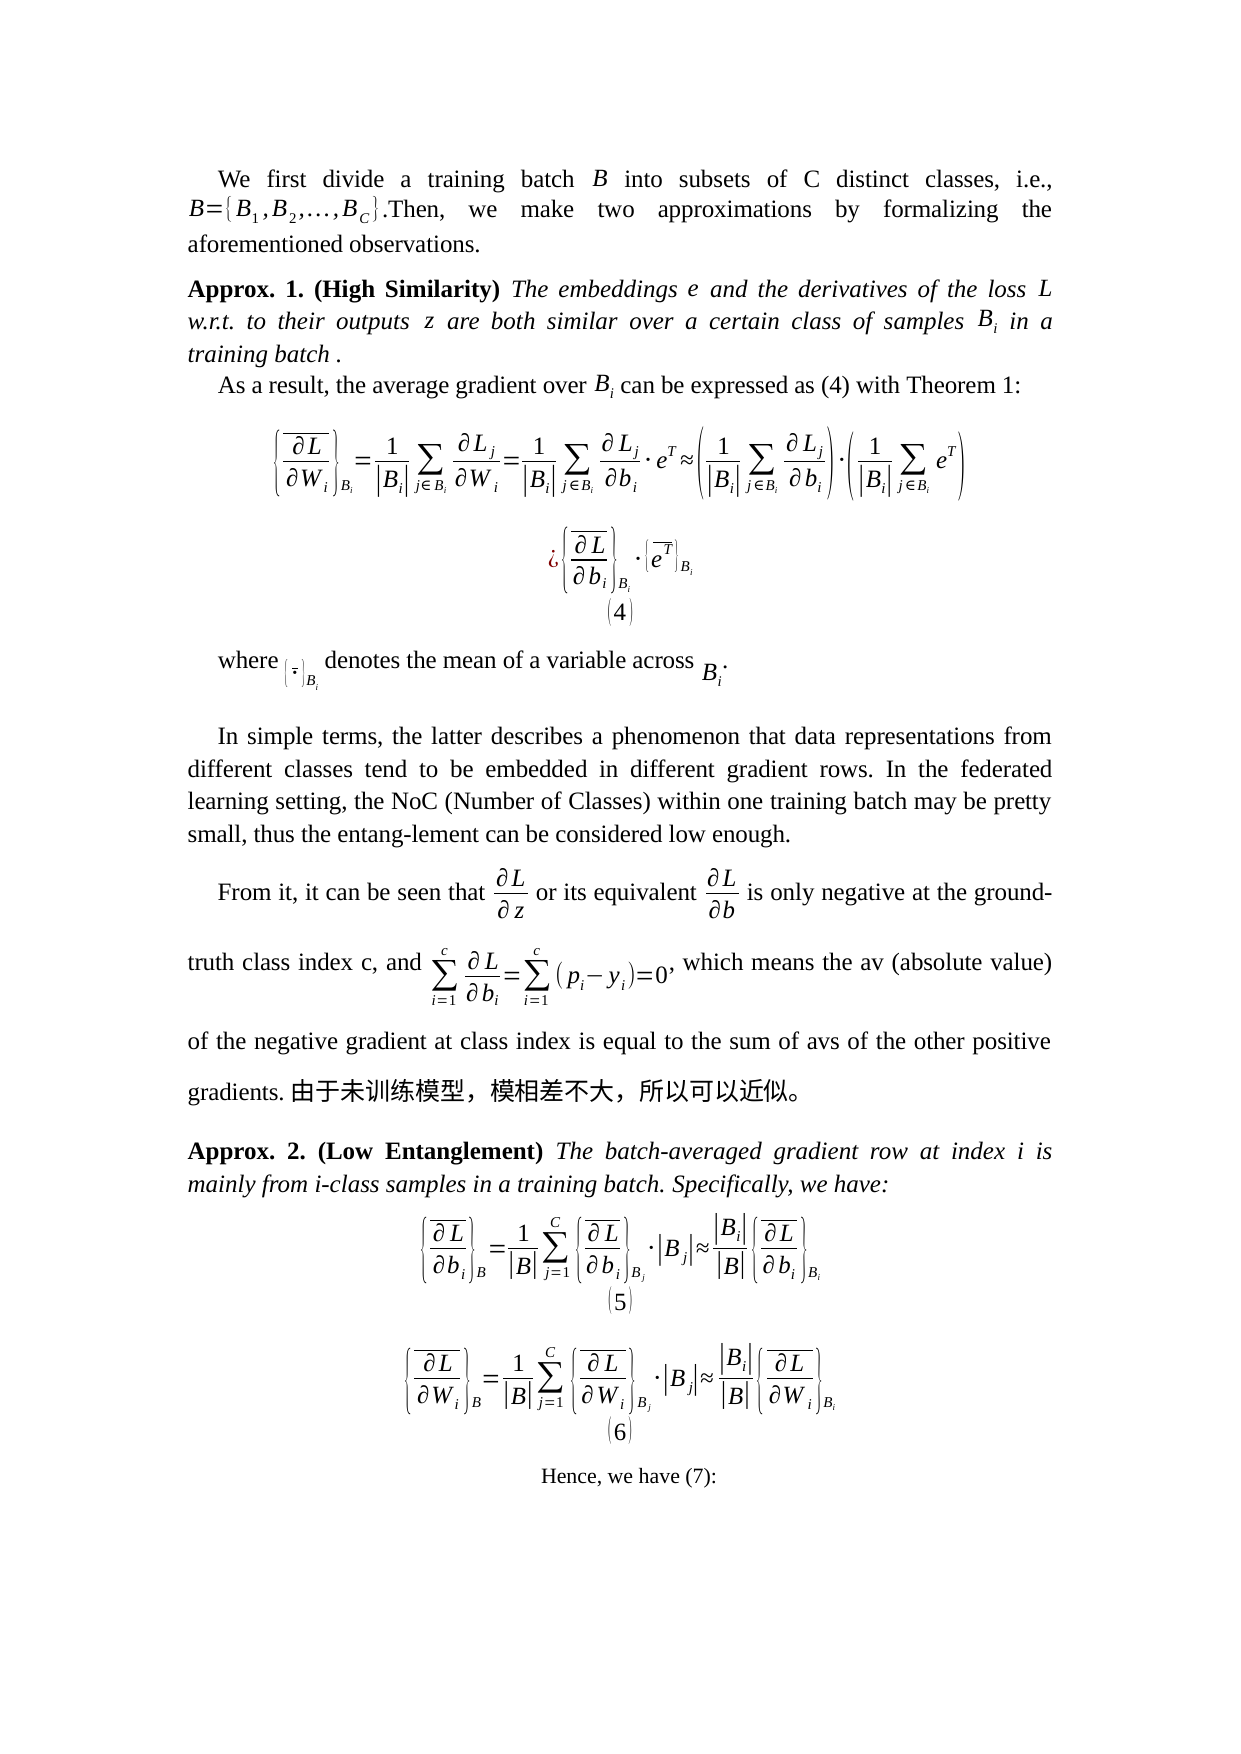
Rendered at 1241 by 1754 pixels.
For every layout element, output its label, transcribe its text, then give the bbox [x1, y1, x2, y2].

text where denotes the mean of a variable across . [187, 642, 1053, 707]
text From it, it can be seen that or its equivalent is only negative at the ground-truth class index c, and , which means the av (absolute value) of the negative gradient at class index is equal to the sum of avs of the other positive gradients. 由于未训练模型，模相差不大，所以可以近似。 [187, 862, 1053, 1122]
text We first divide a training batch into subsets of C distinct classes, i.e., .Then, we make two approximations by formalizing the aforementioned observations. [187, 162, 1053, 259]
text In simple terms, the latter describes a phenomenon that data representations from different classes tend to be embedded in different gradient rows. In the federated learning setting, the NoC (Number of Classes) within one training batch may be pretty small, thus the entang-lement can be considered low enough. [187, 719, 1053, 849]
text As a result, the average gradient over can be expressed as (4) with Theorem 1: [187, 369, 1053, 402]
text Approx. 1. (High Similarity) The embeddings and the derivatives of the loss w.r.t. to their outputs are both similar over a certain class of samples in a training batch . [187, 272, 1053, 369]
text Hence, we have (7): [187, 1459, 1053, 1492]
text Approx. 2. (Low Entanglement) The batch-averaged gradient row at index i is mainly from i-class samples in a training batch. Specifically, we have: [187, 1134, 1053, 1199]
